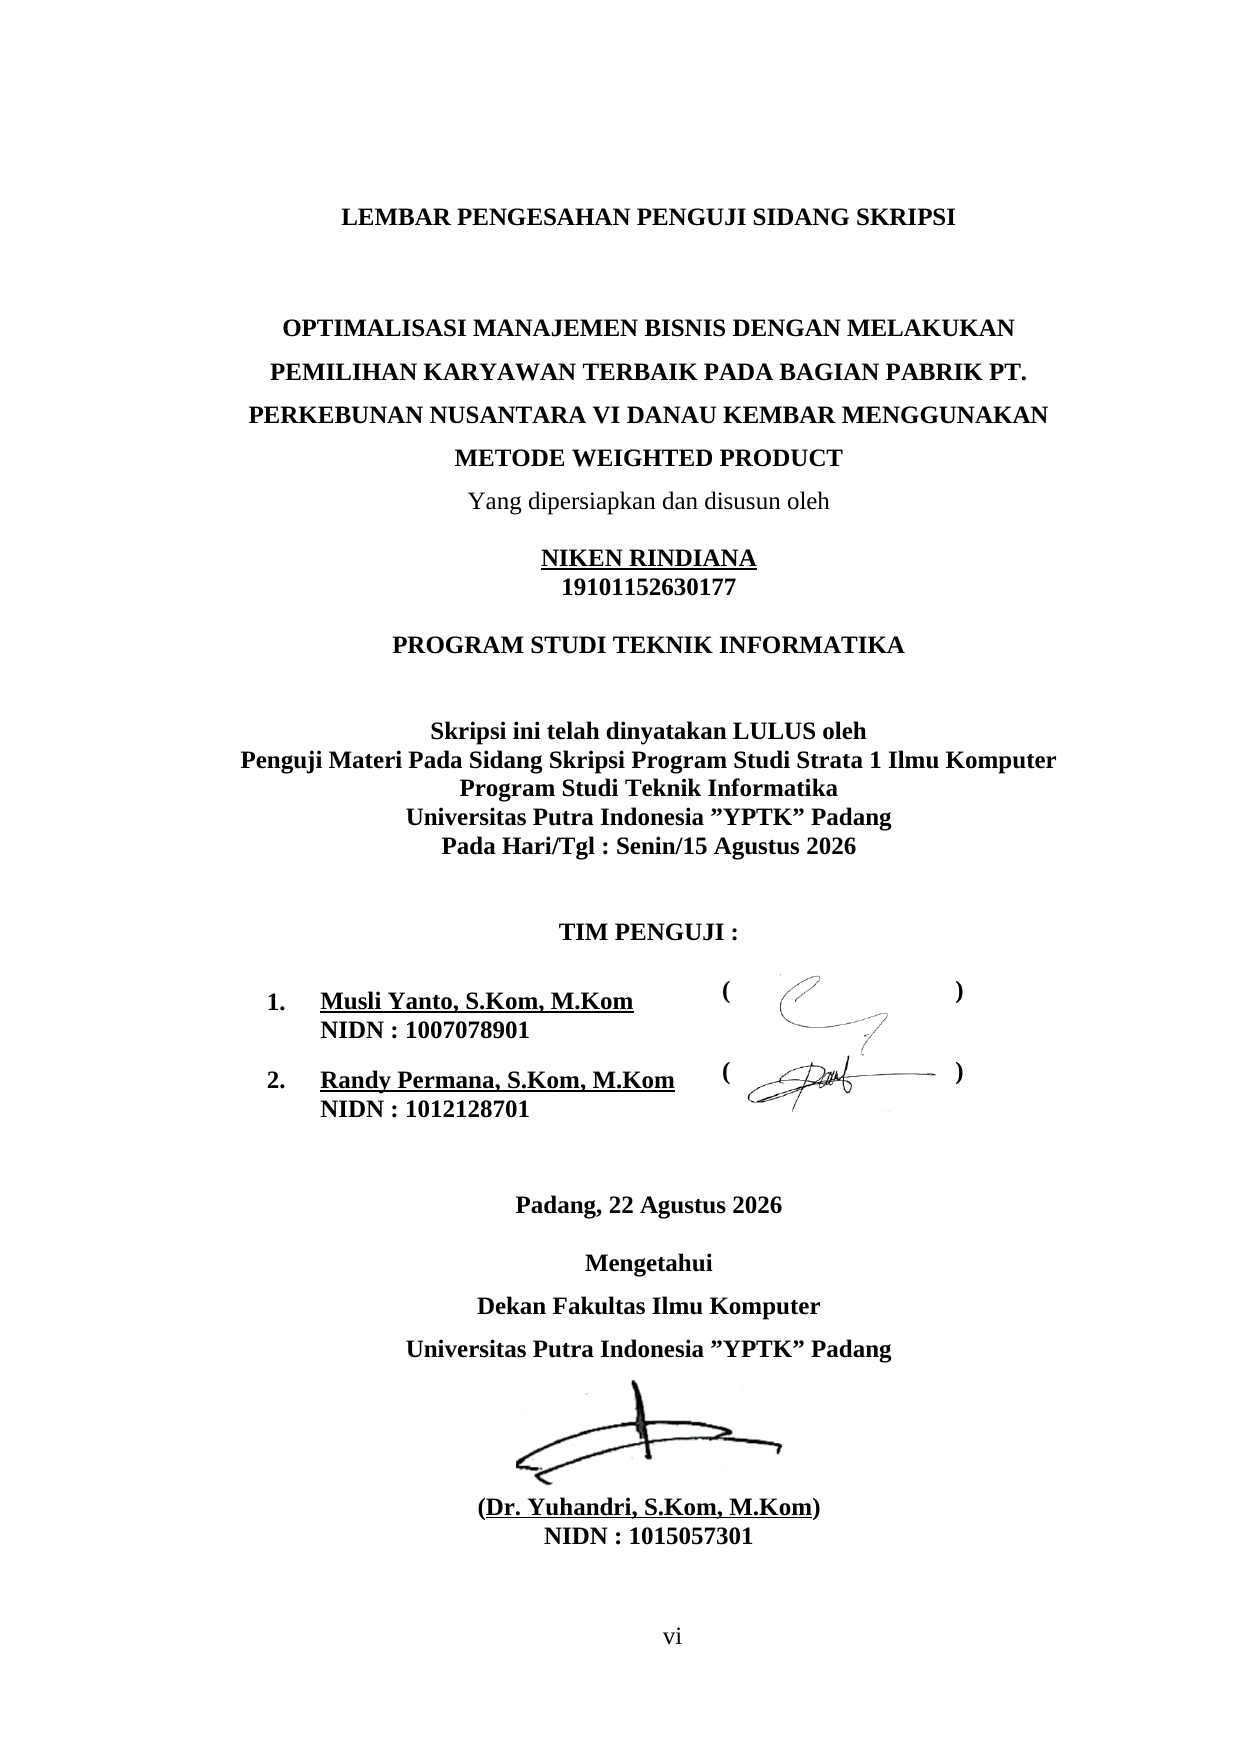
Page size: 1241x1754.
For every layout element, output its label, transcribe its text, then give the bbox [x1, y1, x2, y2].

text Penguji Materi Pada Sidang Skripsi Program Studi Strata 1 Ilmu Komputer Program Studi Teknik Informatika [234, 745, 1063, 802]
table_header Musli Yanto, S.Kom, M.Kom NIDN : 1007078901 [309, 975, 711, 1056]
text PROGRAM STUDI TEKNIK INFORMATIKA [234, 630, 1063, 658]
text Pada Hari/Tgl : Senin/15 Agustus 2023 [234, 831, 1063, 860]
table_cell 2. [255, 1056, 309, 1133]
picture [747, 974, 937, 1112]
text NIKEN RINDIANA [234, 543, 1063, 572]
text Universitas Putra Indonesia ”YPTK” Padang [234, 802, 1063, 831]
text Padang, 22 Agustus 2023 [234, 1190, 1063, 1219]
text (Dr. Yuhandri, S.Kom, M.Kom) [234, 1492, 1063, 1521]
text OPTIMALISASI MANAJEMEN BISNIS DENGAN MELAKUKAN PEMILIHAN KARYAWAN TERBAIK PADA BAGIAN PABRIK PT. PERKEBUNAN NUSANTARA VI DANAU KEMBAR MENGGUNAKAN METODE WEIGHTED PRODUCT [234, 313, 1063, 472]
text TIM PENGUJI : [234, 917, 1063, 946]
text Yang dipersiapkan dan disusun oleh [234, 486, 1063, 515]
text Dekan Fakultas Ilmu Komputer [234, 1291, 1063, 1319]
table_cell ( ) [711, 1056, 1042, 1133]
picture [516, 1380, 783, 1486]
text Universitas Putra Indonesia ”YPTK” Padang [234, 1334, 1063, 1363]
subtitle LEMBAR PENGESAHAN PENGUJI SIDANG SKRIPSI [234, 202, 1063, 231]
text NIDN : 1015057301 [234, 1521, 1063, 1549]
text Mengetahui [234, 1248, 1063, 1276]
text Skripsi ini telah dinyatakan LULUS oleh [234, 716, 1063, 745]
text 19101152630177 [234, 572, 1063, 601]
table_header 1. [255, 975, 309, 1056]
table_header ( ) [711, 975, 779, 1056]
table_header ( ) [888, 975, 1042, 1056]
table_cell Randy Permana, S.Kom, M.Kom NIDN : 1012128701 [309, 1056, 711, 1133]
